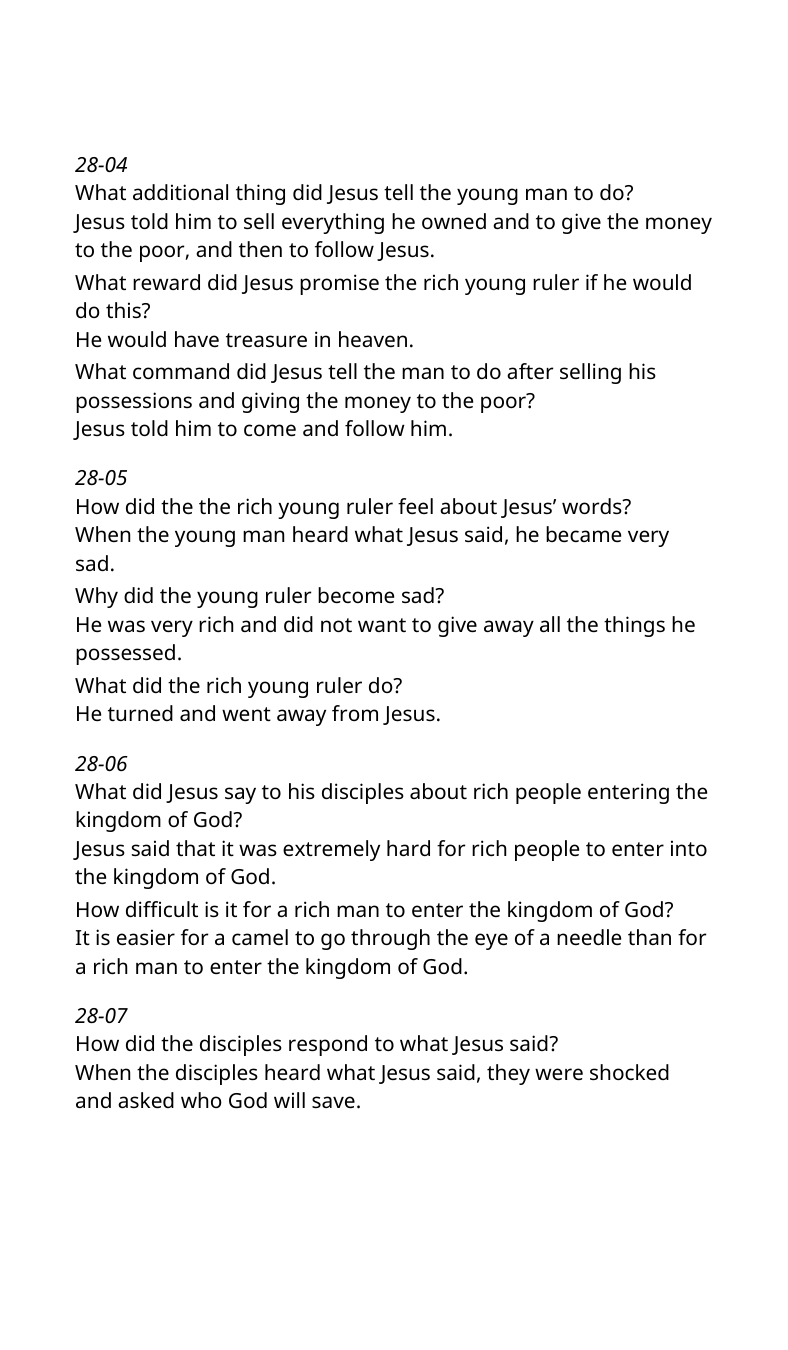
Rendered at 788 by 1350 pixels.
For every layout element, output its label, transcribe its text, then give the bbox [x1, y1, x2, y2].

text What did the rich young ruler do? He turned and went away from Jesus. [75, 671, 712, 728]
text What reward did Jesus promise the rich young ruler if he would do this? He would have treasure in heaven. [75, 268, 712, 353]
text How did the the rich young ruler feel about Jesus’ words? When the young man heard what Jesus said, he became very sad. [75, 492, 712, 577]
text How difficult is it for a rich man to enter the kingdom of God? It is easier for a camel to go through the eye of a needle than for a rich man to enter the kingdom of God. [75, 895, 712, 980]
text What did Jesus say to his disciples about rich people entering the kingdom of God? Jesus said that it was extremely hard for rich people to enter into the kingdom of God. [75, 777, 712, 891]
subtitle 28-05 [75, 463, 712, 492]
subtitle 28-04 [75, 150, 712, 178]
subtitle 28-06 [75, 749, 712, 777]
text What command did Jesus tell the man to do after selling his possessions and giving the money to the poor? Jesus told him to come and follow him. [75, 357, 712, 443]
text How did the disciples respond to what Jesus said? When the disciples heard what Jesus said, they were shocked and asked who God will save. [75, 1029, 712, 1115]
text What additional thing did Jesus tell the young man to do? Jesus told him to sell everything he owned and to give the money to the poor, and then to follow Jesus. [75, 178, 712, 264]
subtitle 28-07 [75, 1001, 712, 1029]
text Why did the young ruler become sad? He was very rich and did not want to give away all the things he possessed. [75, 581, 712, 667]
